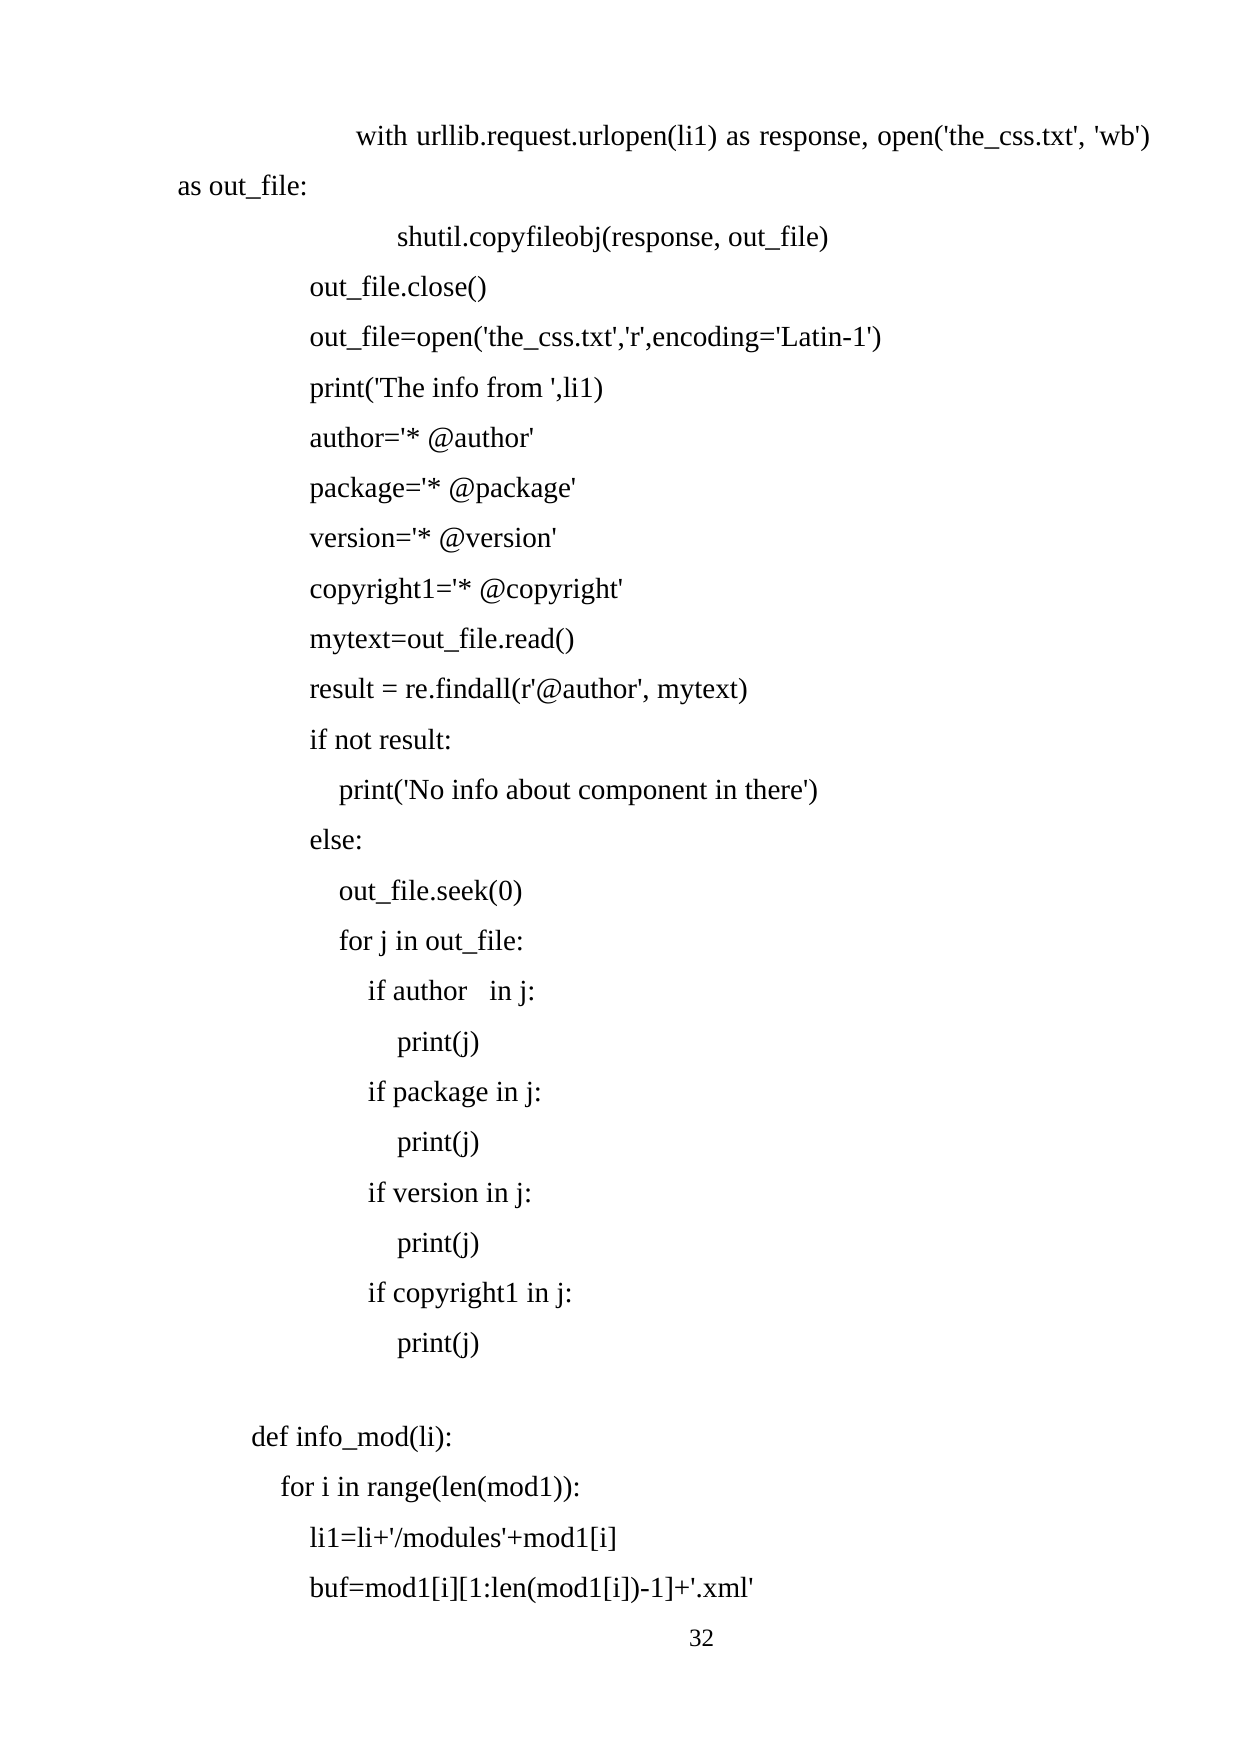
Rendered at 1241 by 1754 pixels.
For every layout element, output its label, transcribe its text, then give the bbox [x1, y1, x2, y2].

text li1=li+'/modules'+mod1[i] [177, 1520, 1152, 1553]
text print(j) [177, 1124, 1152, 1158]
text version='* @version' [177, 521, 1152, 554]
text mytext=out_file.read() [177, 621, 1152, 655]
text result = re.findall(r'@author', mytext) [177, 672, 1152, 705]
text out_file.close() [177, 269, 1152, 303]
text def info_mod(li): [177, 1419, 1152, 1453]
text out_file.seek(0) [177, 873, 1152, 906]
text if not result: [177, 722, 1152, 755]
text if package in j: [177, 1074, 1152, 1108]
text else: [177, 822, 1152, 856]
text buf=mod1[i][1:len(mod1[i])-1]+'.xml' [177, 1570, 1152, 1603]
text print(j) [177, 1225, 1152, 1258]
text shutil.copyfileobj(response, out_file) [177, 219, 1152, 252]
text if copyright1 in j: [177, 1275, 1152, 1309]
text if version in j: [177, 1175, 1152, 1208]
text print('No info about component in there') [177, 772, 1152, 806]
text print(j) [177, 1024, 1152, 1057]
text for i in range(len(mod1)): [177, 1469, 1152, 1503]
text for j in out_file: [177, 923, 1152, 957]
text with urllib.request.urlopen(li1) as response, open('the_css.txt', 'wb') as out_file: [177, 118, 1152, 202]
text package='* @package' [177, 470, 1152, 504]
text author='* @author' [177, 420, 1152, 453]
text if author in j: [177, 973, 1152, 1007]
text copyright1='* @copyright' [177, 571, 1152, 604]
text print('The info from ',li1) [177, 370, 1152, 403]
text out_file=open('the_css.txt','r',encoding='Latin-1') [177, 319, 1152, 353]
text print(j) [177, 1326, 1152, 1359]
